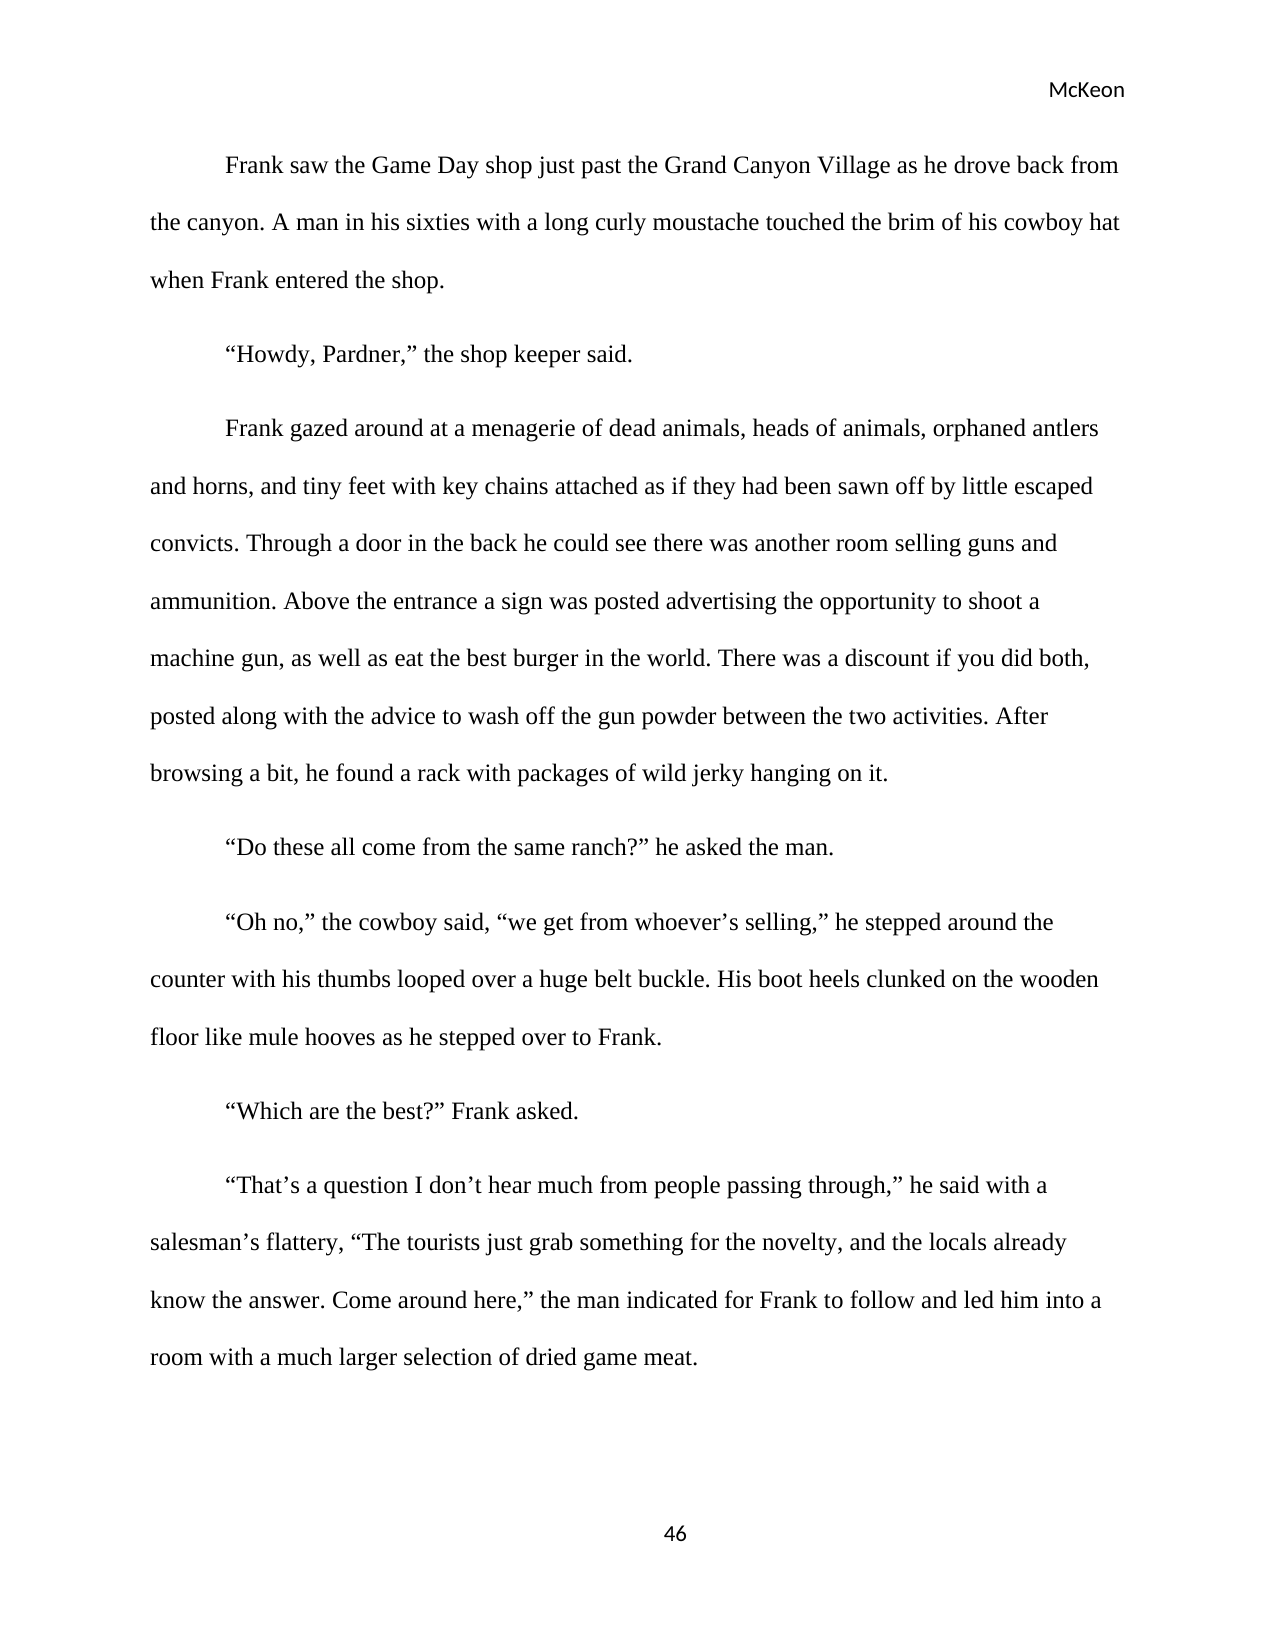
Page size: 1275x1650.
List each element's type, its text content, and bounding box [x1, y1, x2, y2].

text “Howdy, Pardner,” the shop keeper said. [150, 339, 1125, 368]
text Frank saw the Game Day shop just past the Grand Canyon Village as he drove back from the canyon. A man in his sixties with a long curly moustache touched the brim of his cowboy hat when Frank entered the shop. [150, 150, 1125, 294]
text Frank gazed around at a menagerie of dead animals, heads of animals, orphaned antlers and horns, and tiny feet with key chains attached as if they had been sawn off by little escaped convicts. Through a door in the back he could see there was another room selling guns and ammunition. Above the entrance a sign was posted advertising the opportunity to shoot a machine gun, as well as eat the best burger in the world. There was a discount if you did both, posted along with the advice to wash off the gun powder between the two activities. After browsing a bit, he found a rack with packages of wild jerky hanging on it. [150, 413, 1125, 787]
text “Do these all come from the same ranch?” he asked the man. [150, 832, 1125, 861]
text “Which are the best?” Frank asked. [150, 1096, 1125, 1124]
text “Oh no,” the cowboy said, “we get from whoever’s selling,” he stepped around the counter with his thumbs looped over a huge belt buckle. His boot heels clunked on the wooden floor like mule hooves as he stepped over to Frank. [150, 907, 1125, 1050]
